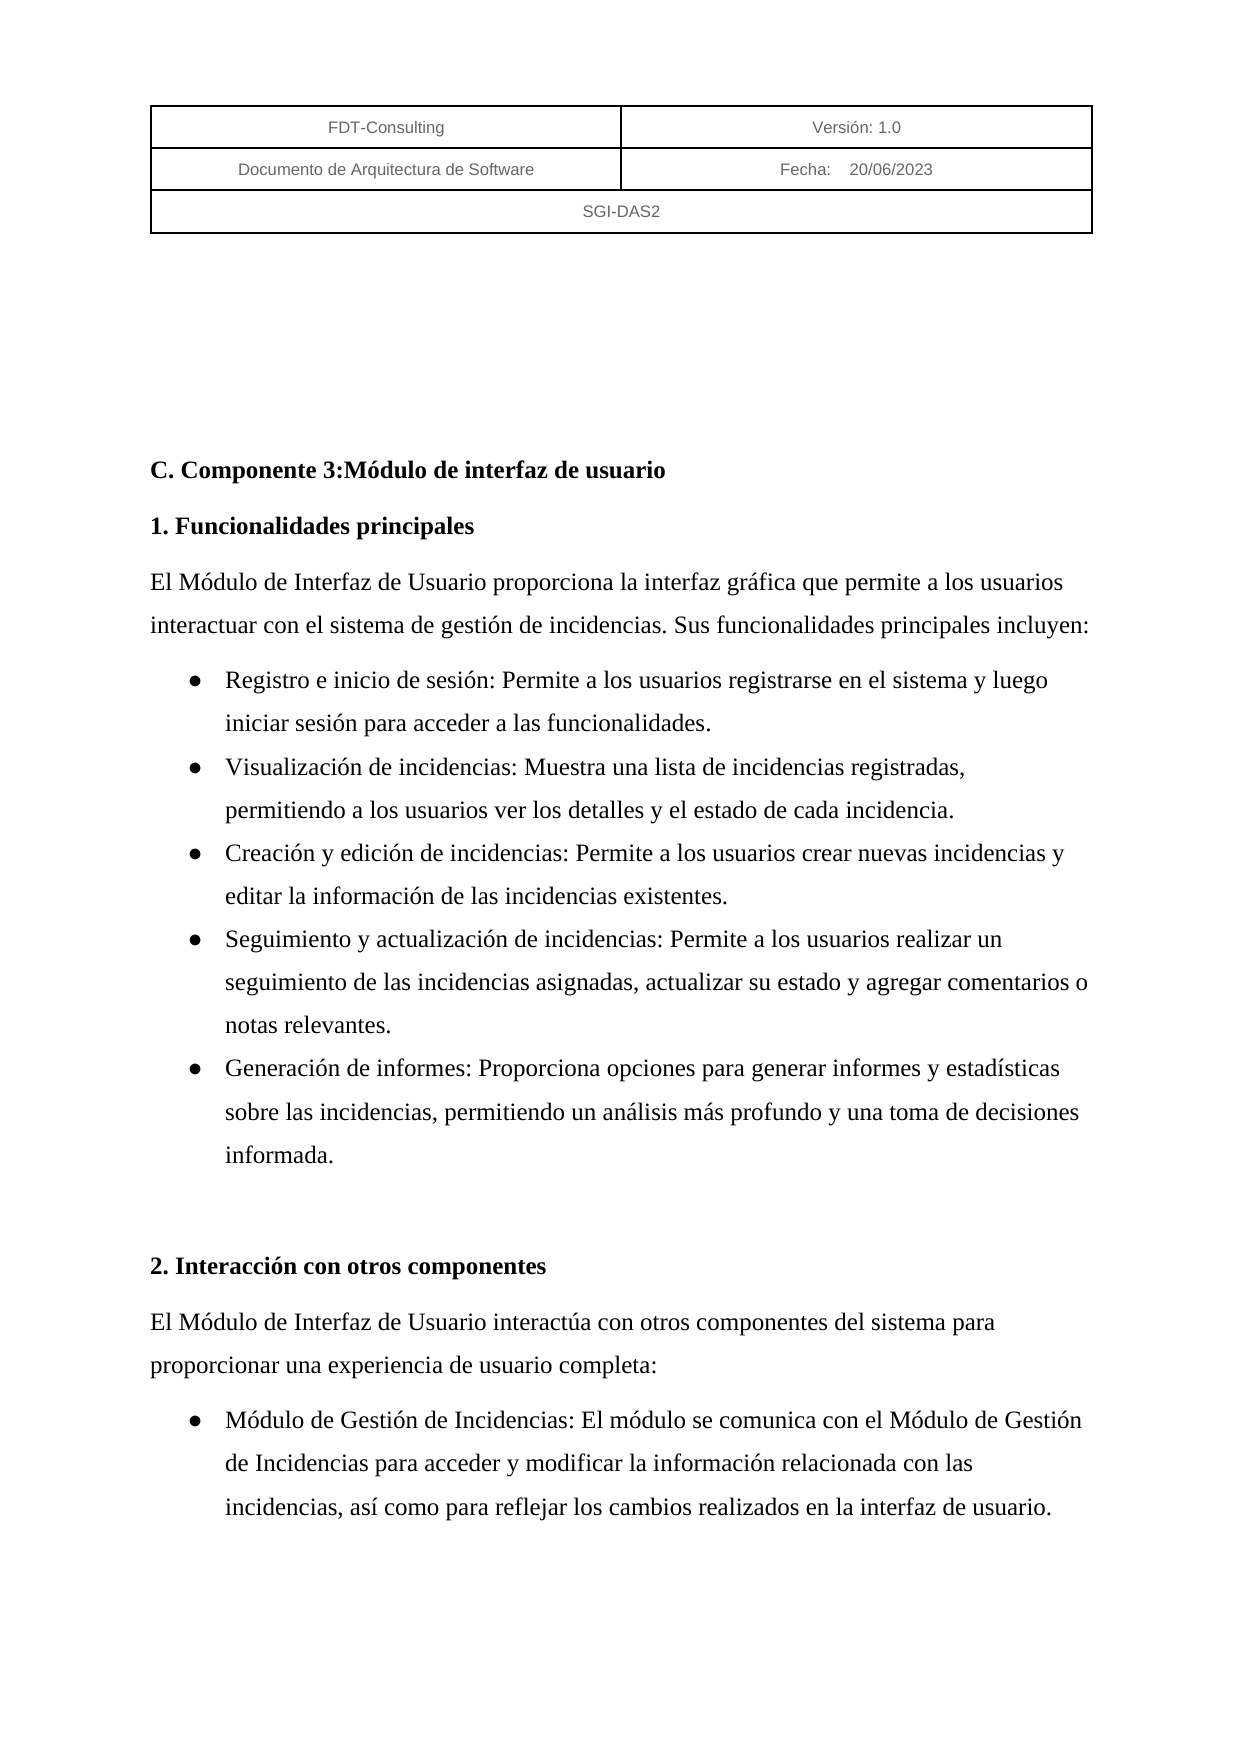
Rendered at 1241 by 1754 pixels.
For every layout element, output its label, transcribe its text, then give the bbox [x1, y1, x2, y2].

list Módulo de Gestión de Incidencias: El módulo se comunica con el Módulo de Gestión de Incidencias para acceder y modificar la información relacionada con las incidencias, así como para reflejar los cambios realizados en la interfaz de usuario. [187, 1405, 1090, 1520]
text 1. Funcionalidades principales [150, 511, 1090, 540]
list Registro e inicio de sesión: Permite a los usuarios registrarse en el sistema y luego iniciar sesión para acceder a las funcionalidades. [187, 665, 1090, 737]
text El Módulo de Interfaz de Usuario proporciona la interfaz gráfica que permite a los usuarios interactuar con el sistema de gestión de incidencias. Sus funcionalidades principales incluyen: [150, 567, 1090, 638]
list Visualización de incidencias: Muestra una lista de incidencias registradas, permitiendo a los usuarios ver los detalles y el estado de cada incidencia. [187, 752, 1090, 823]
text El Módulo de Interfaz de Usuario interactúa con otros componentes del sistema para proporcionar una experiencia de usuario completa: [150, 1307, 1090, 1378]
list Creación y edición de incidencias: Permite a los usuarios crear nuevas incidencias y editar la información de las incidencias existentes. [187, 838, 1090, 910]
list Generación de informes: Proporciona opciones para generar informes y estadísticas sobre las incidencias, permitiendo un análisis más profundo y una toma de decisiones informada. [187, 1053, 1090, 1168]
text C. Componente 3:Módulo de interfaz de usuario [150, 455, 1090, 484]
list Seguimiento y actualización de incidencias: Permite a los usuarios realizar un seguimiento de las incidencias asignadas, actualizar su estado y agregar comentarios o notas relevantes. [187, 924, 1090, 1039]
text 2. Interacción con otros componentes [150, 1251, 1090, 1280]
